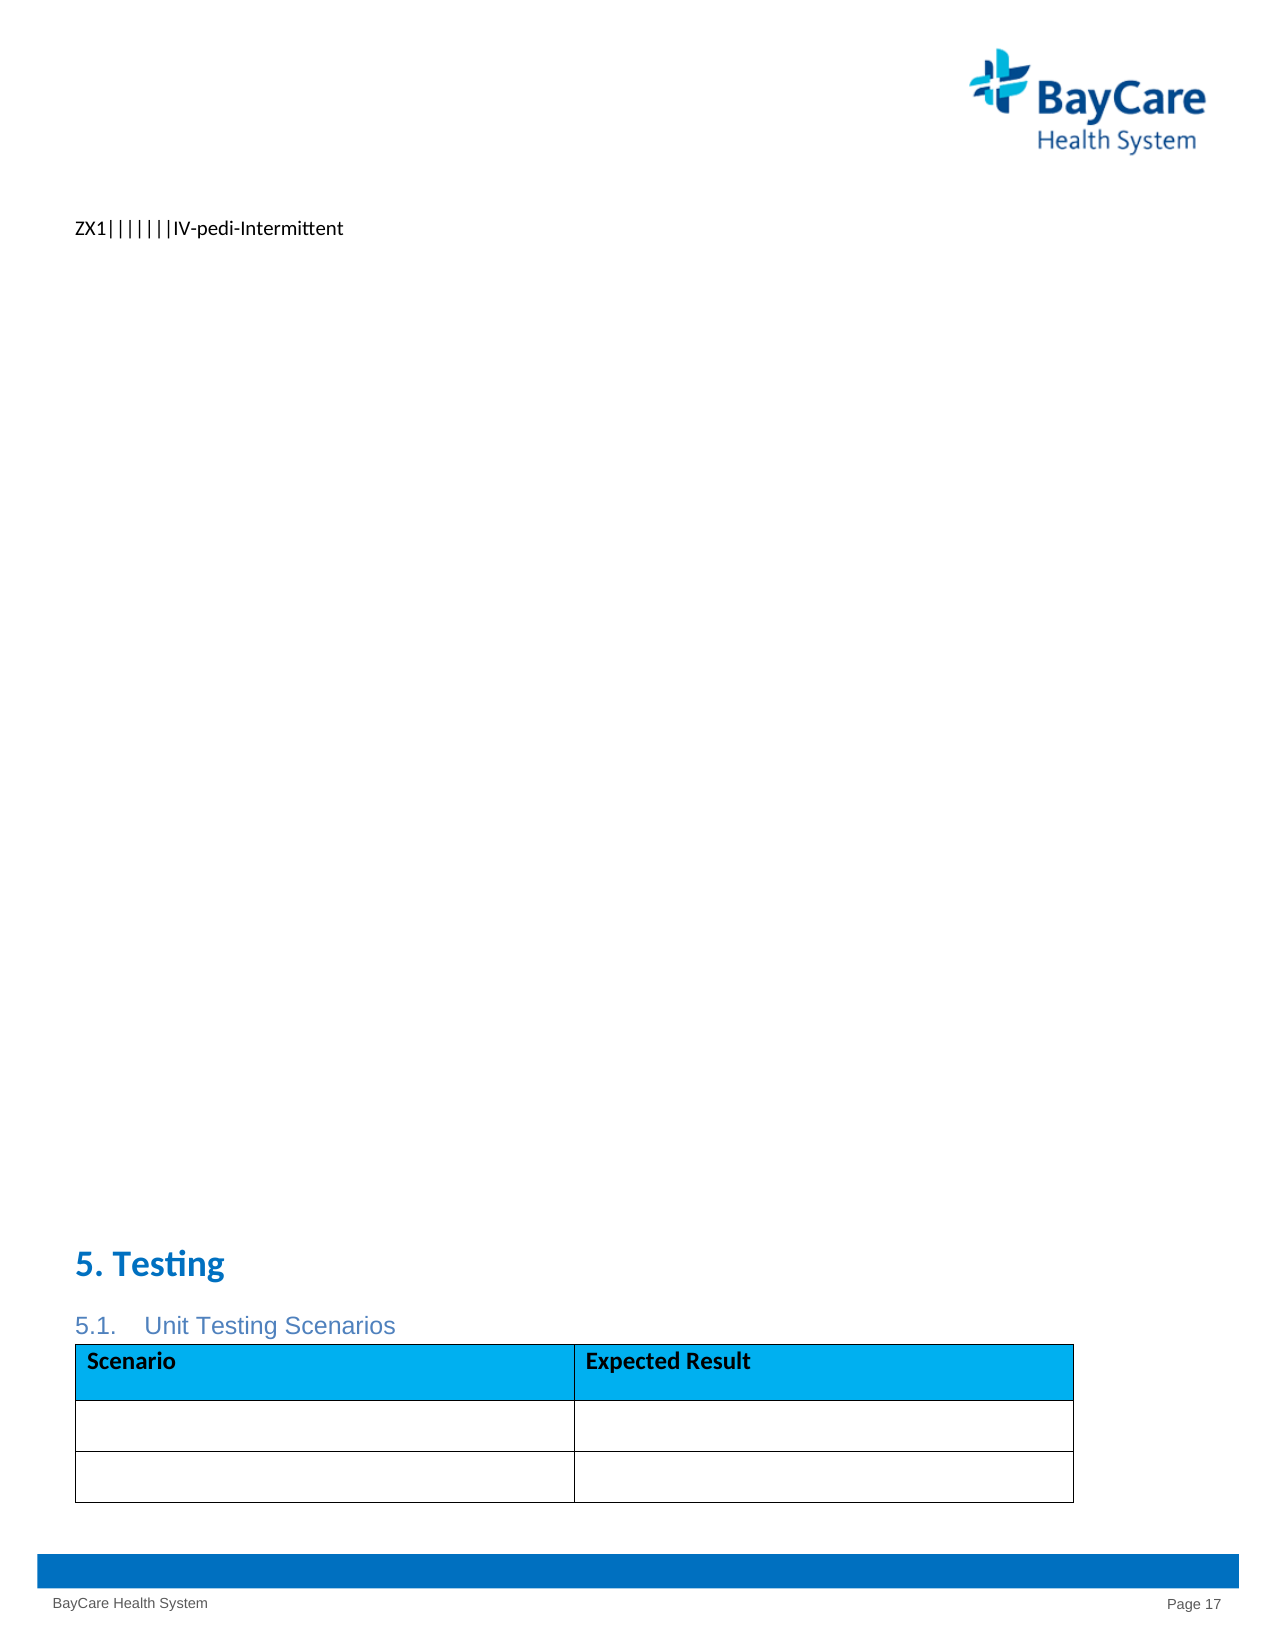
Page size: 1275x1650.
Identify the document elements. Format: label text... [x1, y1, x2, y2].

table_cell [76, 1401, 574, 1451]
table_cell [575, 1401, 1073, 1451]
picture [951, 37, 1233, 168]
text ZX1|||||||IV-pedi-Intermittent [75, 215, 1200, 241]
table_header Scenario [76, 1345, 574, 1400]
subtitle 5. Testing [75, 1240, 1200, 1286]
table_cell [76, 1452, 574, 1502]
subtitle 5.1. Unit Testing Scenarios [75, 1311, 1200, 1340]
table_cell [575, 1452, 1073, 1502]
table_header Expected Result [575, 1345, 1073, 1400]
